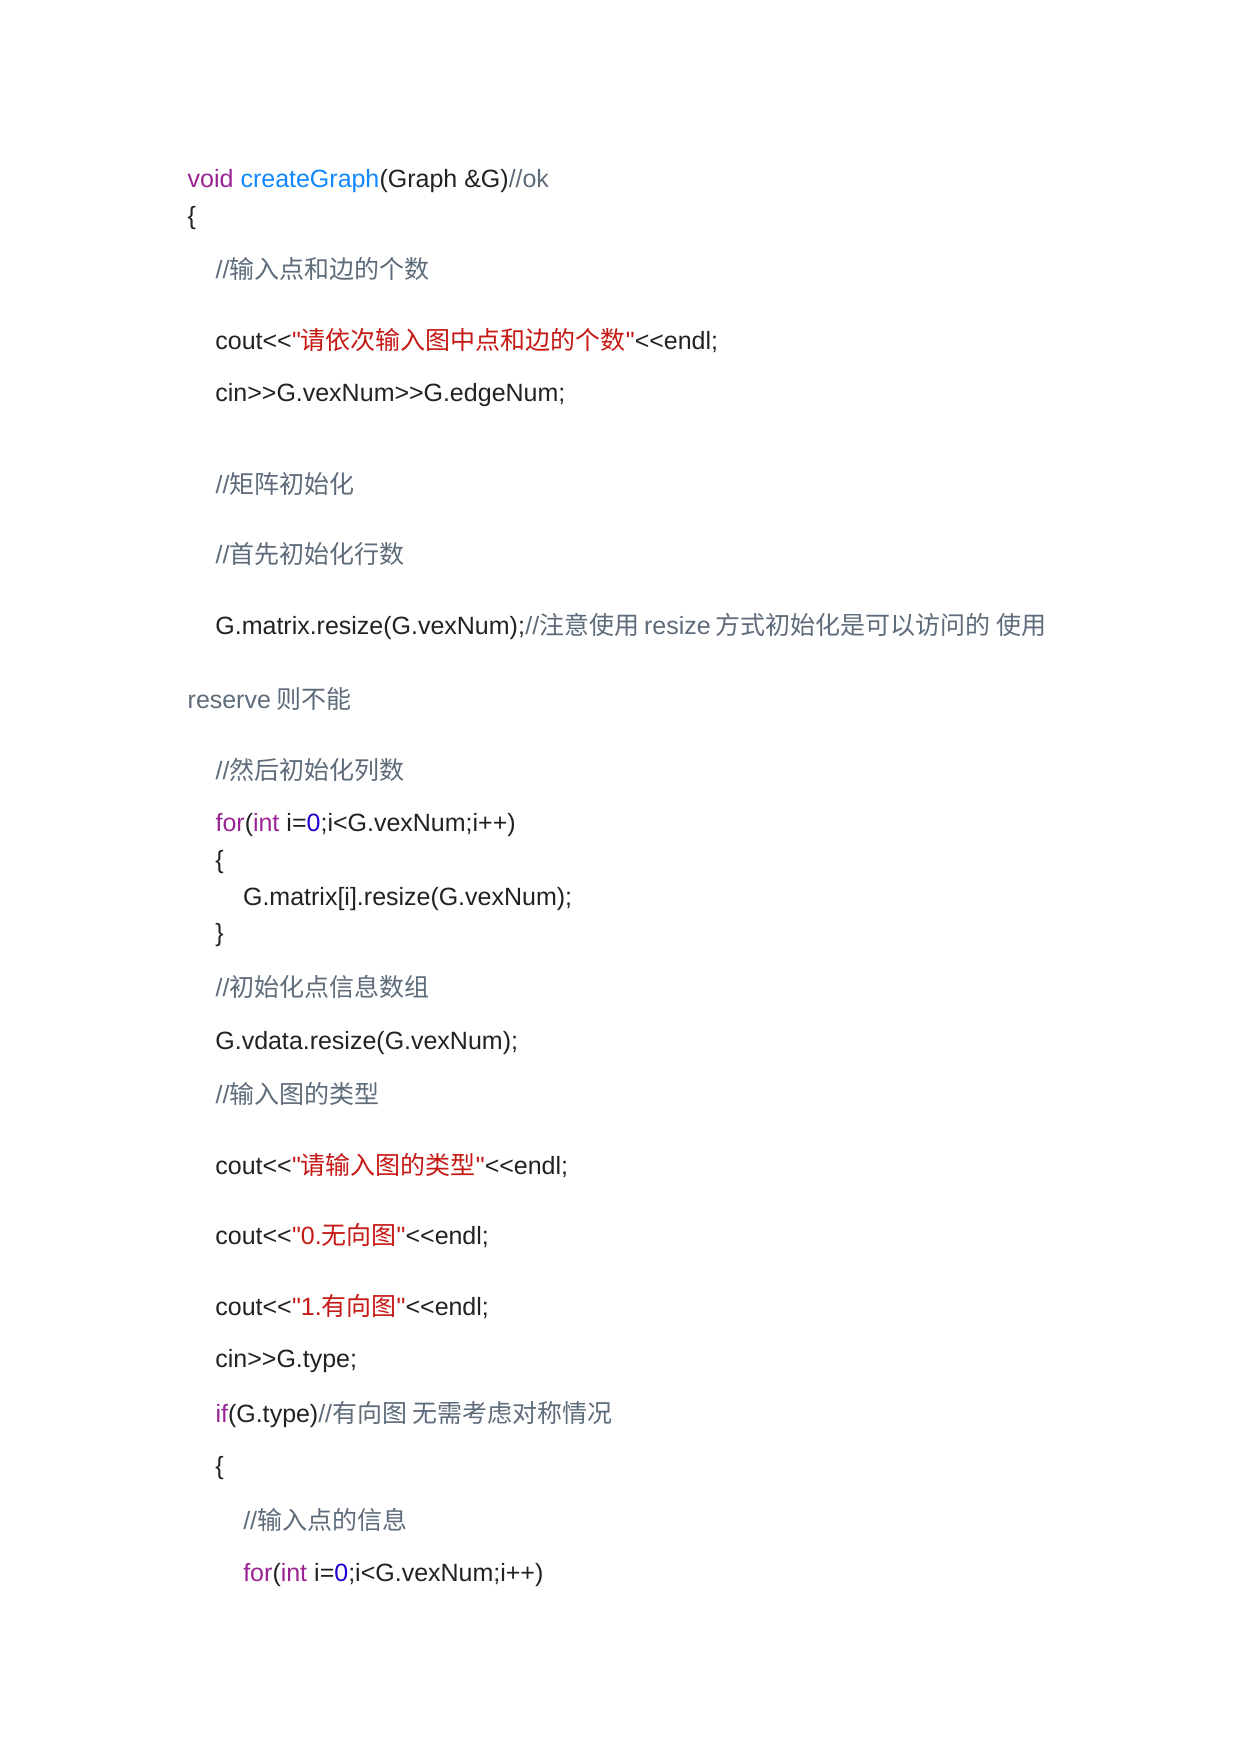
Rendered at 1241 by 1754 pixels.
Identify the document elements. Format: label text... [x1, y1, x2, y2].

text } [187, 917, 1053, 949]
text G.matrix[i].resize(G.vexNum); [187, 880, 1053, 912]
text { [187, 843, 1053, 876]
text //然后初始化列数 [187, 736, 1053, 801]
text //输入点和边的个数 [187, 236, 1053, 301]
text cout<<"1.有向图"<<endl; [187, 1272, 1053, 1337]
text //初始化点信息数组 [187, 953, 1053, 1018]
text G.matrix.resize(G.vexNum);//注意使用resize方式初始化是可以访问的 使用reserve则不能 [187, 591, 1053, 730]
text cout<<"请依次输入图中点和边的个数"<<endl; [187, 306, 1053, 371]
text cout<<"0.无向图"<<endl; [187, 1201, 1053, 1266]
text //输入图的类型 [187, 1061, 1053, 1126]
text G.vdata.resize(G.vexNum); [187, 1024, 1053, 1056]
text //首先初始化行数 [187, 520, 1053, 585]
text for(int i=0;i<G.vexNum;i++) [187, 1557, 1053, 1589]
text if(G.type)//有向图 无需考虑对称情况 [187, 1379, 1053, 1444]
text cin>>G.type; [187, 1342, 1053, 1375]
text { [187, 199, 1053, 231]
text { [187, 1449, 1053, 1482]
text //输入点的信息 [187, 1486, 1053, 1551]
text cout<<"请输入图的类型"<<endl; [187, 1131, 1053, 1196]
text cin>>G.vexNum>>G.edgeNum; [187, 376, 1053, 409]
text void createGraph(Graph &G)//ok [187, 162, 1053, 194]
text //矩阵初始化 [187, 450, 1053, 515]
text for(int i=0;i<G.vexNum;i++) [187, 806, 1053, 839]
